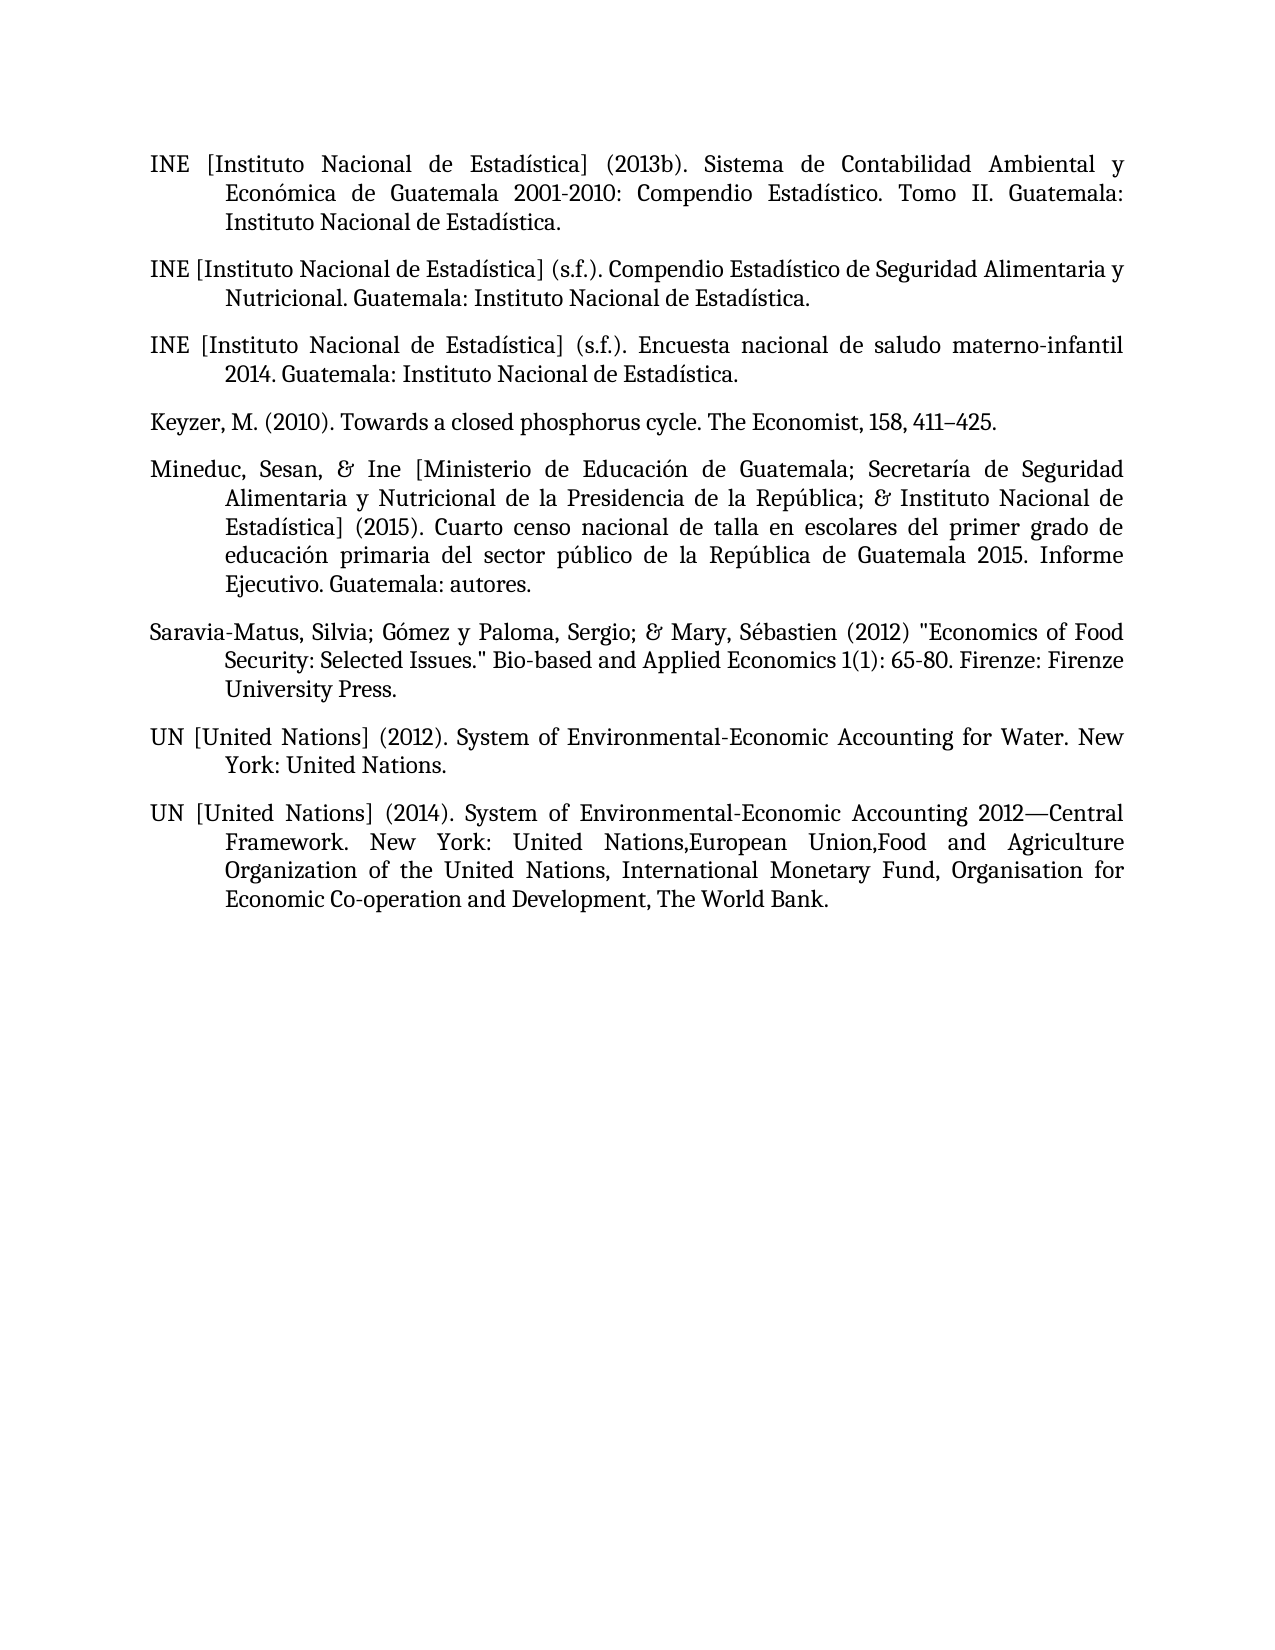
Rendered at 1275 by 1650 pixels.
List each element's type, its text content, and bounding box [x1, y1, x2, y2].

text INE [Instituto Nacional de Estadística] (s.f.). Encuesta nacional de saludo materno-infantil 2014. Guatemala: Instituto Nacional de Estadística. [150, 331, 1125, 389]
text INE [Instituto Nacional de Estadística] (s.f.). Compendio Estadístico de Seguridad Alimentaria y Nutricional. Guatemala: Instituto Nacional de Estadística. [150, 255, 1125, 312]
text Keyzer, M. (2010). Towards a closed phosphorus cycle. The Economist, 158, 411–425. [150, 407, 1125, 436]
text INE [Instituto Nacional de Estadística] (2013b). Sistema de Contabilidad Ambiental y Económica de Guatemala 2001-2010: Compendio Estadístico. Tomo II. Guatemala: Instituto Nacional de Estadística. [150, 150, 1125, 236]
text Mineduc, Sesan, & Ine [Ministerio de Educación de Guatemala; Secretaría de Seguridad Alimentaria y Nutricional de la Presidencia de la República; & Instituto Nacional de Estadística] (2015). Cuarto censo nacional de talla en escolares del primer grado de educación primaria del sector público de la República de Guatemala 2015. Informe Ejecutivo. Guatemala: autores. [150, 455, 1125, 599]
text UN [United Nations] (2014). System of Environmental-Economic Accounting 2012—Central Framework. New York: United Nations,European Union,Food and Agriculture Organization of the United Nations, International Monetary Fund, Organisation for Economic Co-operation and Development, The World Bank. [150, 799, 1125, 914]
text UN [United Nations] (2012). System of Environmental-Economic Accounting for Water. New York: United Nations. [150, 722, 1125, 780]
text Saravia-Matus, Silvia; Gómez y Paloma, Sergio; & Mary, Sébastien (2012) "Economics of Food Security: Selected Issues." Bio-based and Applied Economics 1(1): 65-80. Firenze: Firenze University Press. [150, 617, 1125, 704]
